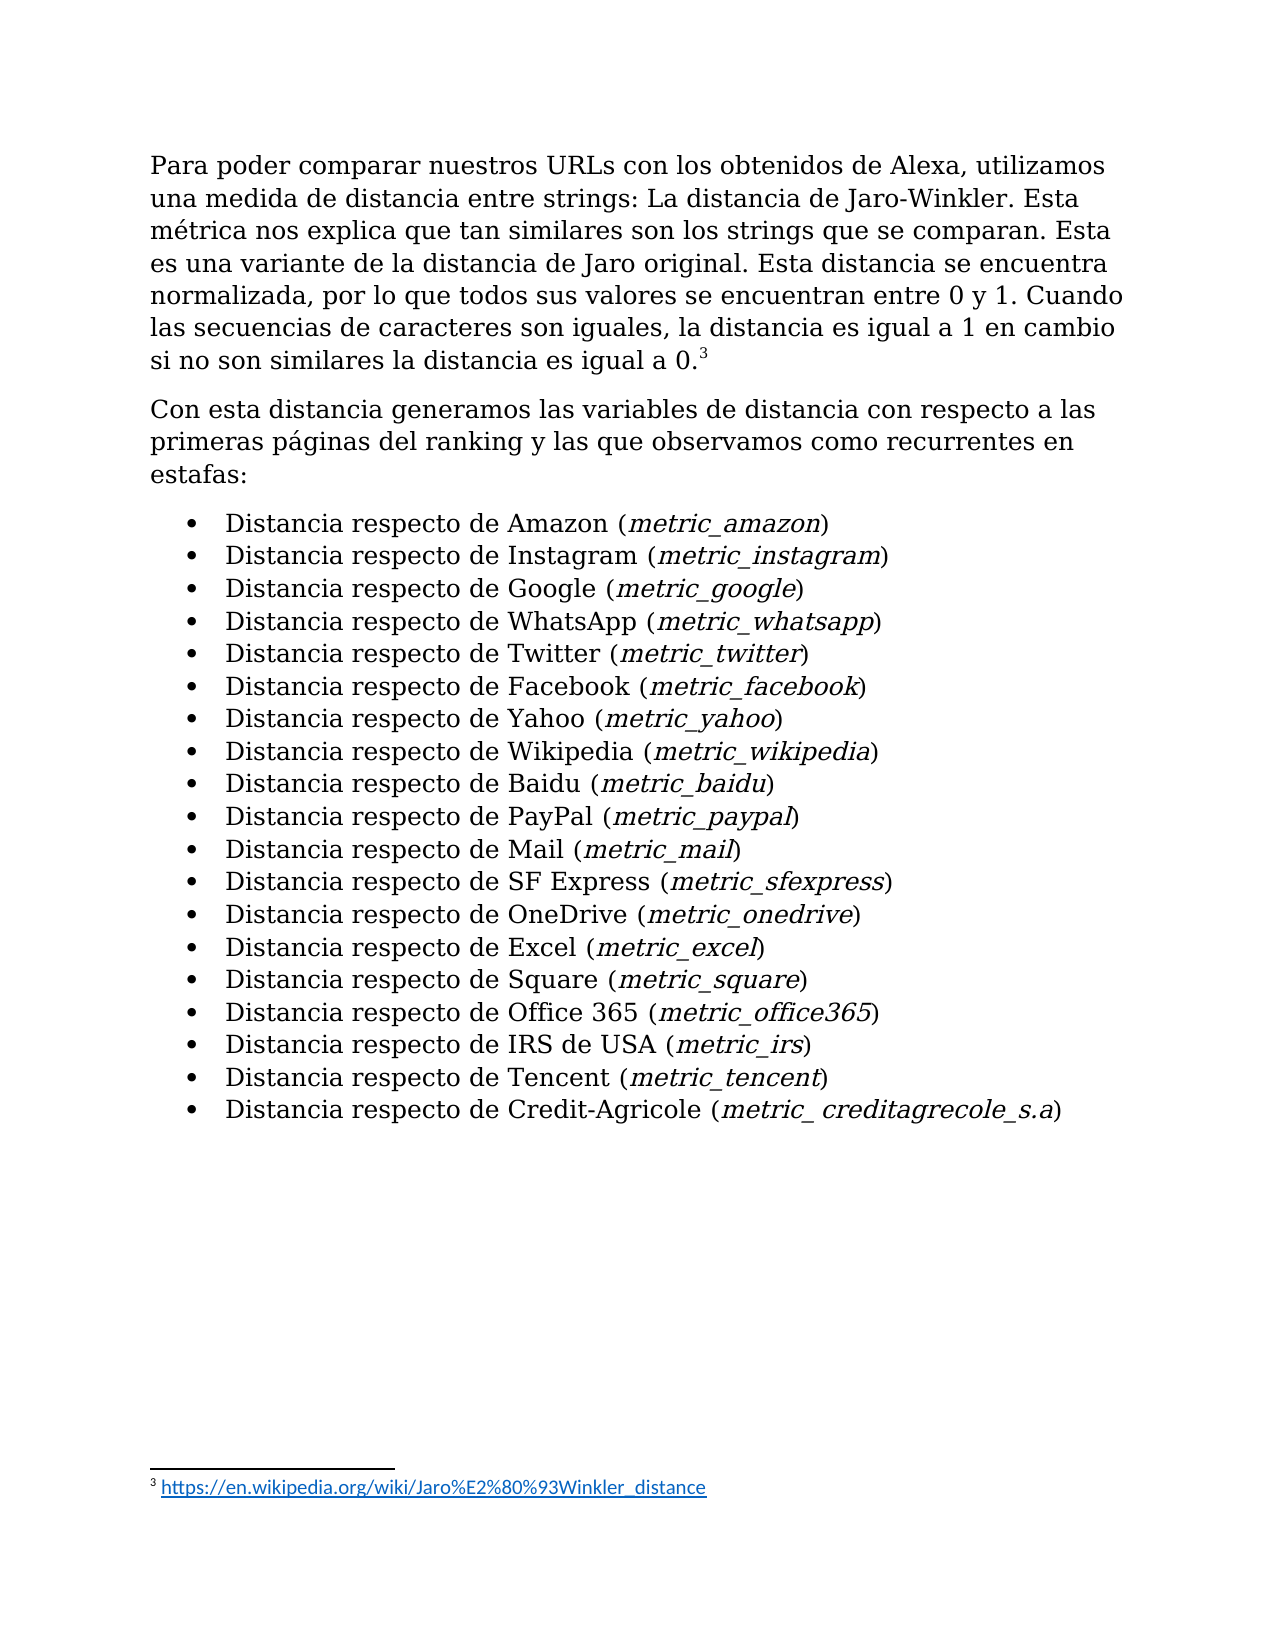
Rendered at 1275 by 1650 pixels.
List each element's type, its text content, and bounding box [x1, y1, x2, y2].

list Distancia respecto de Wikipedia (metric_wikipedia) [187, 736, 1125, 766]
list Distancia respecto de Tencent (metric_tencent) [187, 1062, 1125, 1092]
list Distancia respecto de Facebook (metric_facebook) [187, 670, 1125, 701]
list Distancia respecto de Amazon (metric_amazon) [187, 507, 1125, 537]
list Distancia respecto de Google (metric_google) [187, 572, 1125, 603]
list Distancia respecto de Baidu (metric_baidu) [187, 768, 1125, 798]
list Distancia respecto de Yahoo (metric_yahoo) [187, 703, 1125, 733]
list Distancia respecto de Twitter (metric_twitter) [187, 638, 1125, 668]
list Distancia respecto de Excel (metric_excel) [187, 931, 1125, 961]
list Distancia respecto de Square (metric_square) [187, 964, 1125, 994]
text Para poder comparar nuestros URLs con los obtenidos de Alexa, utilizamos una medida de distancia entre strings: La distancia de Jaro-Winkler. Esta métrica nos explica que tan similares son los strings que se comparan. Esta es una variante de la distancia de Jaro original. Esta distancia se encuentra normalizada, por lo que todos sus valores se encuentran entre 0 y 1. Cuando las secuencias de caracteres son iguales, la distancia es igual a 1 en cambio si no son similares la distancia es igual a 0. [150, 150, 1125, 374]
list Distancia respecto de PayPal (metric_paypal) [187, 801, 1125, 831]
list Distancia respecto de WhatsApp (metric_whatsapp) [187, 605, 1125, 635]
list Distancia respecto de IRS de USA (metric_irs) [187, 1029, 1125, 1059]
list Distancia respecto de SF Express (metric_sfexpress) [187, 866, 1125, 896]
list Distancia respecto de Office 365 (metric_office365) [187, 996, 1125, 1027]
list Distancia respecto de Instagram (metric_instagram) [187, 540, 1125, 570]
list Distancia respecto de Mail (metric_mail) [187, 833, 1125, 863]
list Distancia respecto de OneDrive (metric_onedrive) [187, 898, 1125, 929]
list Distancia respecto de Credit-Agricole (metric_ creditagrecole_s.a) [187, 1094, 1125, 1124]
text Con esta distancia generamos las variables de distancia con respecto a las primeras páginas del ranking y las que observamos como recurrentes en estafas: [150, 393, 1125, 488]
